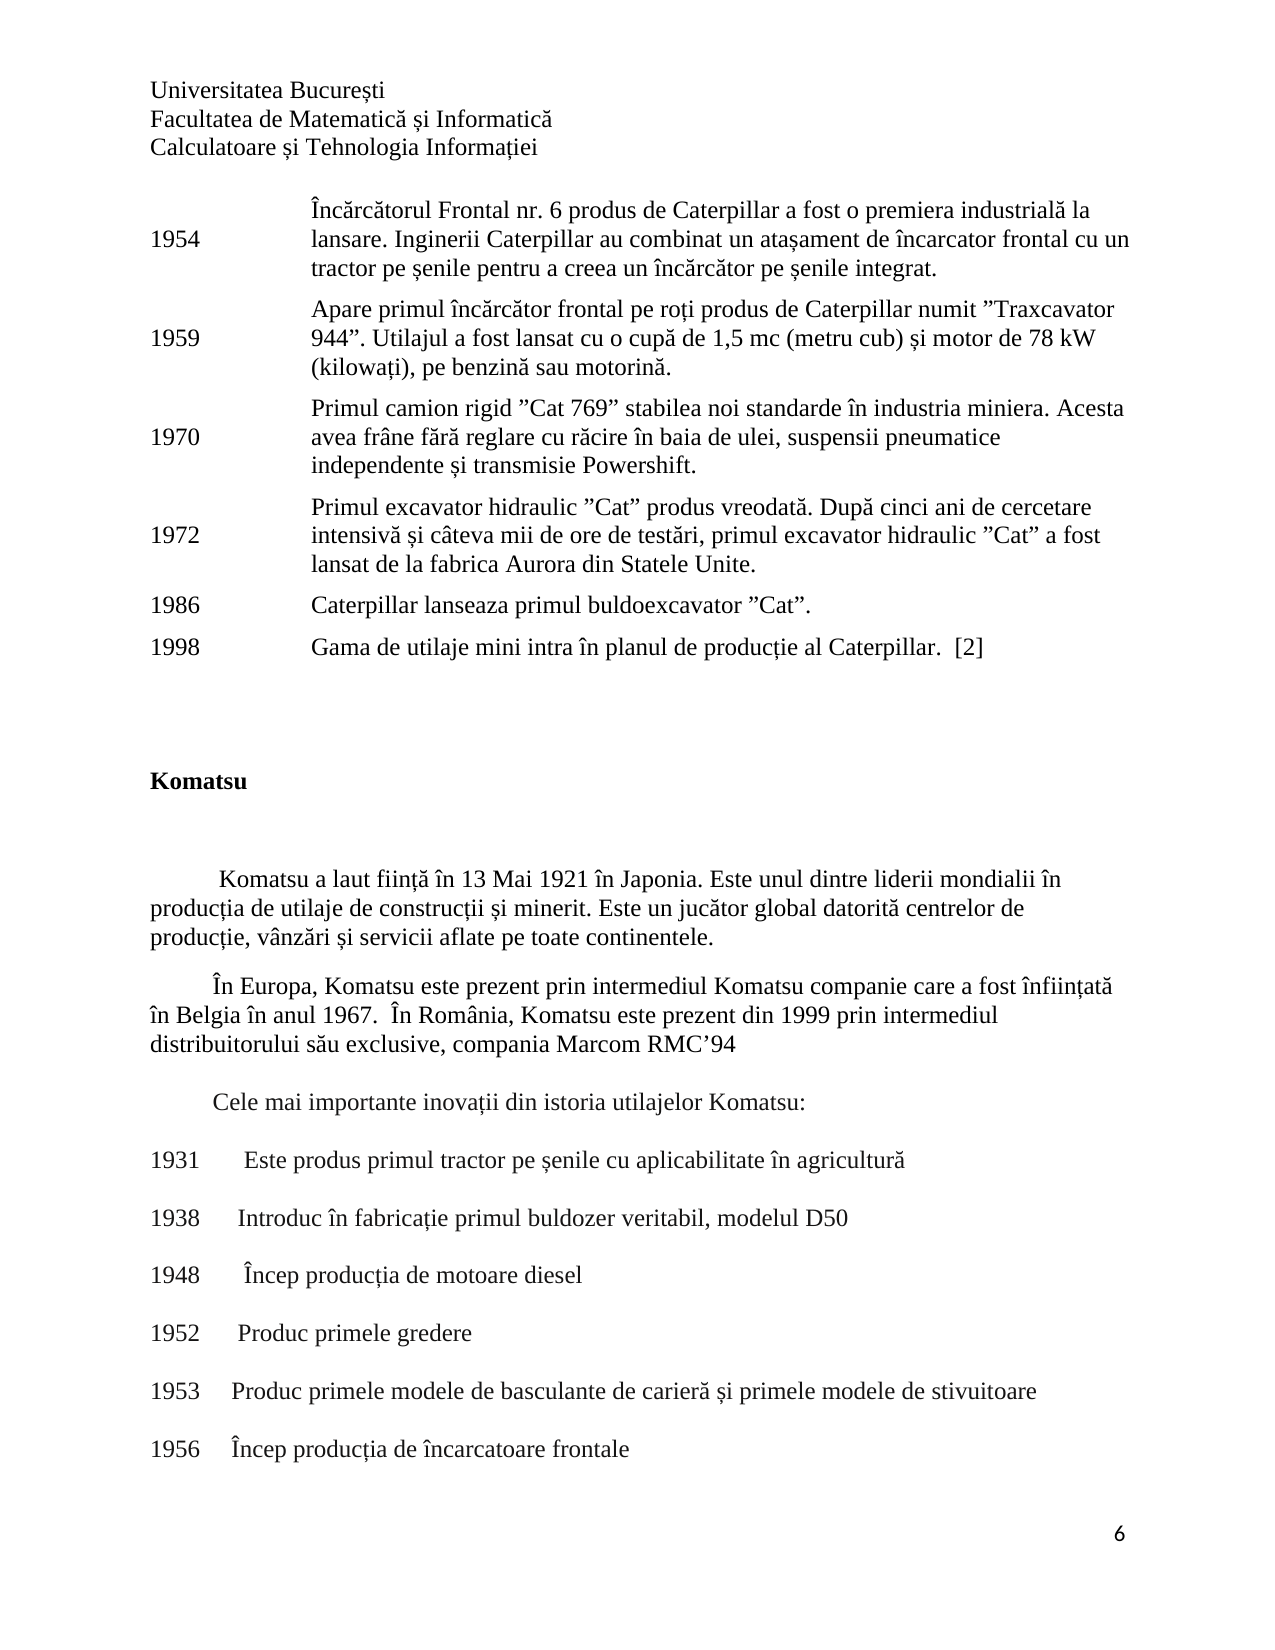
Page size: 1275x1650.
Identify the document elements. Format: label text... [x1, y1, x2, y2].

table_cell 1998 [144, 626, 304, 667]
table_cell 1970 [144, 387, 304, 486]
table_cell Încărcătorul Frontal nr. 6 produs de Caterpillar a fost o premiera industrială la lansare. Inginerii Caterpillar au combinat un atașament de încarcator frontal cu un tractor pe șenile pentru a creea un încărcător pe șenile integrat. [305, 189, 1137, 288]
table_cell Caterpillar lanseaza primul buldoexcavator ”Cat”. [305, 584, 1137, 626]
text 1956 Încep producția de încarcatoare frontale [150, 1434, 1125, 1463]
text 1952 Produc primele gredere [150, 1318, 1125, 1347]
table_cell 1959 [144, 288, 304, 387]
table_cell Apare primul încărcător frontal pe roți produs de Caterpillar numit ”Traxcavator 944”. Utilajul a fost lansat cu o cupă de 1,5 mc (metru cub) și motor de 78 kW (kilowați), pe benzină sau motorină. [305, 288, 1137, 387]
table_cell 1972 [144, 486, 304, 584]
text Komatsu [150, 766, 1125, 795]
table_cell Primul excavator hidraulic ”Cat” produs vreodată. După cinci ani de cercetare intensivă și câteva mii de ore de testări, primul excavator hidraulic ”Cat” a fost lansat de la fabrica Aurora din Statele Unite. [305, 486, 1137, 584]
table_cell 1986 [144, 584, 304, 626]
table_cell Gama de utilaje mini intra în planul de producție al Caterpillar. [2] [305, 626, 1137, 667]
text 1938 Introduc în fabricație primul buldozer veritabil, modelul D50 [150, 1203, 1125, 1231]
table_cell 1954 [144, 189, 304, 288]
text Komatsu a laut ființă în 13 Mai 1921 în Japonia. Este unul dintre liderii mondialii în producția de utilaje de construcții și minerit. Este un jucător global datorită centrelor de producție, vânzări și servicii aflate pe toate continentele. [150, 864, 1125, 951]
text Cele mai importante inovații din istoria utilajelor Komatsu: [150, 1087, 1125, 1116]
text 1948 Încep producția de motoare diesel [150, 1261, 1125, 1289]
text În Europa, Komatsu este prezent prin intermediul Komatsu companie care a fost înființată în Belgia în anul 1967. În România, Komatsu este prezent din 1999 prin intermediul distribuitorului său exclusive, compania Marcom RMC’94 [150, 971, 1125, 1058]
text 1953 Produc primele modele de basculante de carieră și primele modele de stivuitoare [150, 1376, 1125, 1405]
text 1931 Este produs primul tractor pe șenile cu aplicabilitate în agricultură [150, 1145, 1125, 1173]
table_cell Primul camion rigid ”Cat 769” stabilea noi standarde în industria miniera. Acesta avea frâne fără reglare cu răcire în baia de ulei, suspensii pneumatice independente și transmisie Powershift. [305, 387, 1137, 486]
